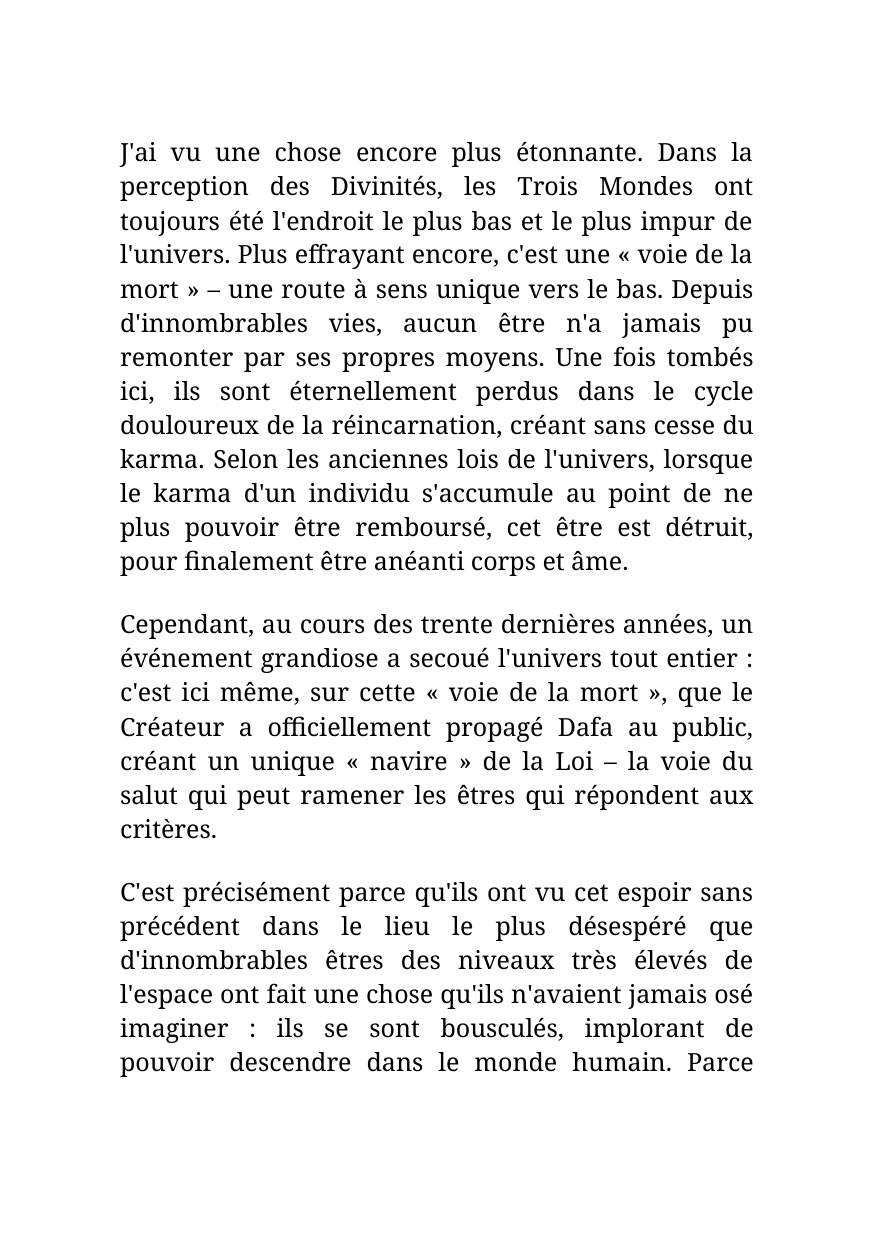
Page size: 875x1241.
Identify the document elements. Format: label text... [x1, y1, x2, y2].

text Cependant, au cours des trente dernières années, un événement grandiose a secoué l'univers tout entier : c'est ici même, sur cette « voie de la mort », que le Créateur a officiellement propagé Dafa au public, créant un unique « navire » de la Loi – la voie du salut qui peut ramener les êtres qui répondent aux critères. [120, 607, 754, 845]
text J'ai vu une chose encore plus étonnante. Dans la perception des Divinités, les Trois Mondes ont toujours été l'endroit le plus bas et le plus impur de l'univers. Plus effrayant encore, c'est une « voie de la mort » – une route à sens unique vers le bas. Depuis d'innombrables vies, aucun être n'a jamais pu remonter par ses propres moyens. Une fois tombés ici, ils sont éternellement perdus dans le cycle douloureux de la réincarnation, créant sans cesse du karma. Selon les anciennes lois de l'univers, lorsque le karma d'un individu s'accumule au point de ne plus pouvoir être remboursé, cet être est détruit, pour finalement être anéanti corps et âme. [120, 135, 754, 578]
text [120, 874, 754, 1079]
